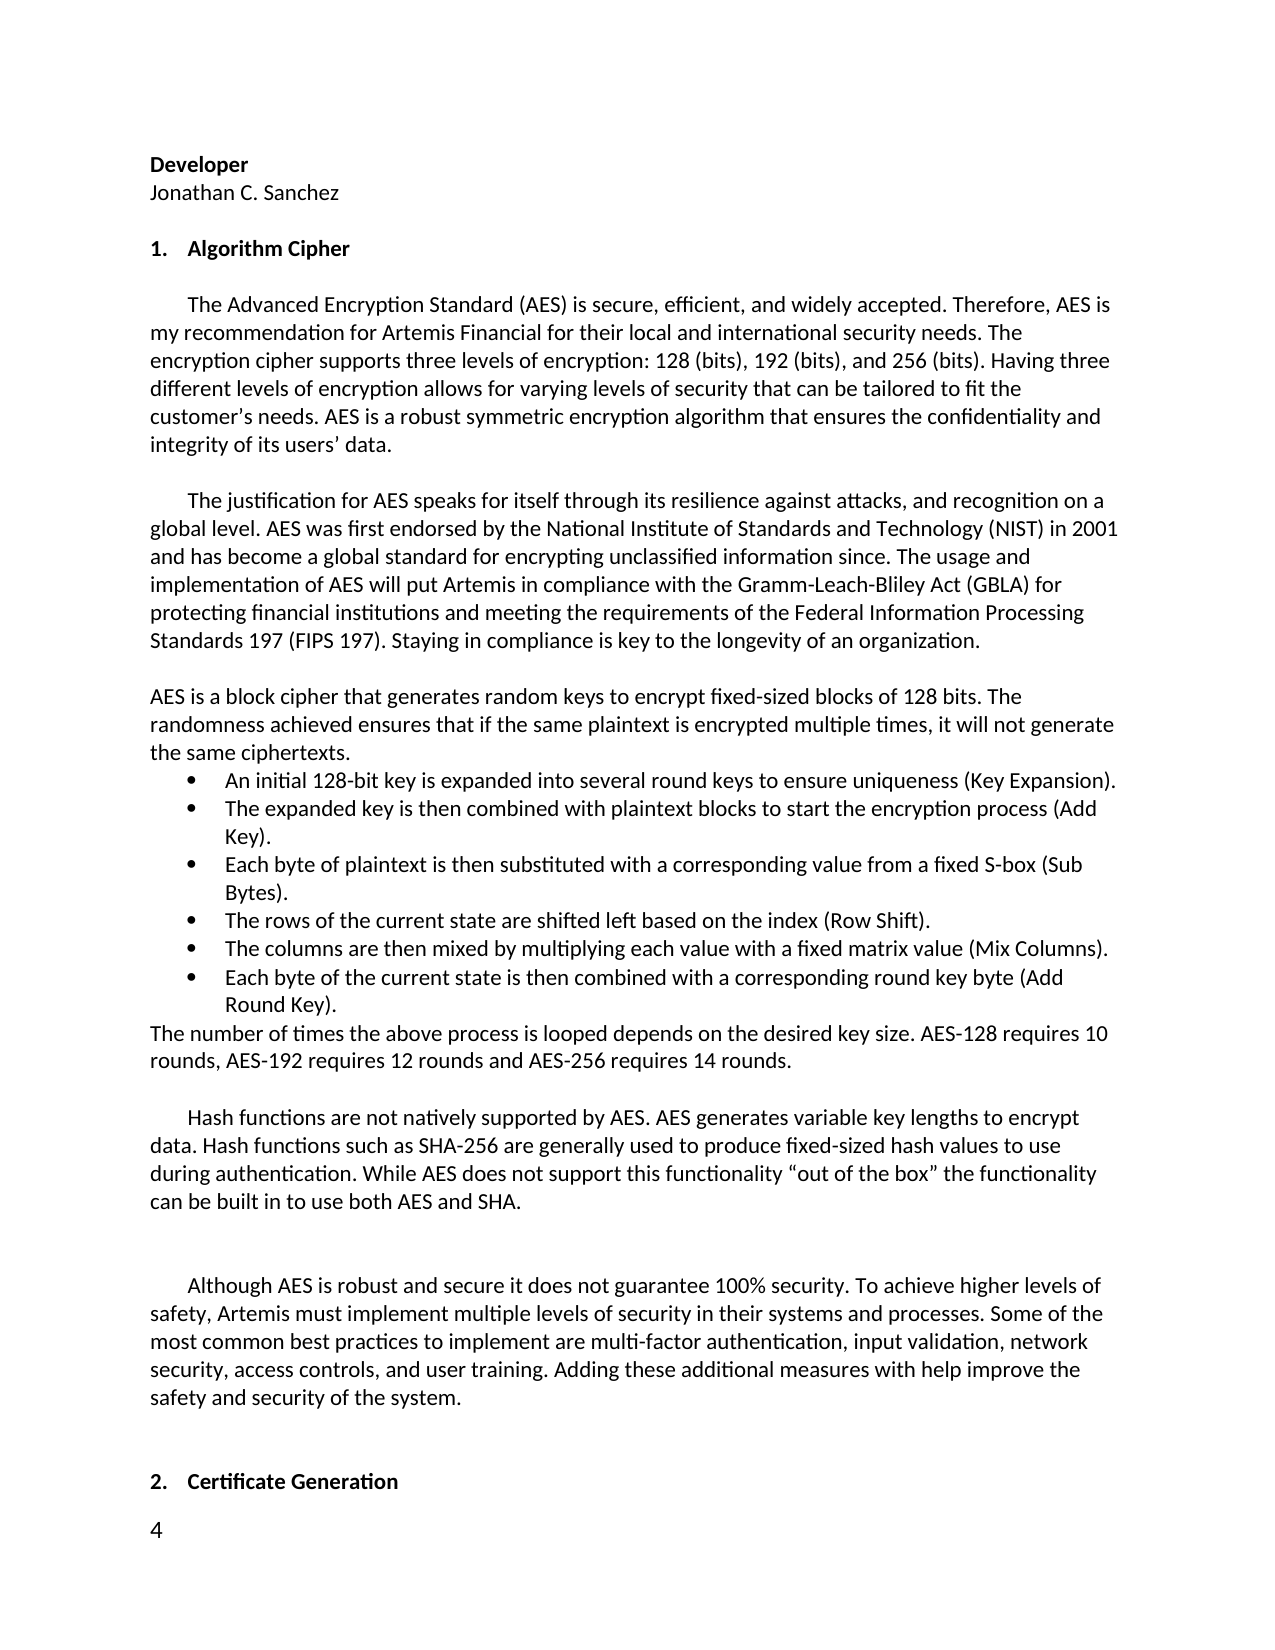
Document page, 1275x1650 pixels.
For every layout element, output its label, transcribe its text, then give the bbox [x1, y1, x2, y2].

text The number of times the above process is looped depends on the desired key size. AES-128 requires 10 rounds, AES-192 requires 12 rounds and AES-256 requires 14 rounds. [150, 1019, 1125, 1075]
text The justification for AES speaks for itself through its resilience against attacks, and recognition on a global level. AES was first endorsed by the National Institute of Standards and Technology (NIST) in 2001 and has become a global standard for encrypting unclassified information since. The usage and implementation of AES will put Artemis in compliance with the Gramm-Leach-Bliley Act (GBLA) for protecting financial institutions and meeting the requirements of the Federal Information Processing Standards 197 (FIPS 197). Staying in compliance is key to the longevity of an organization. [150, 486, 1125, 654]
list The columns are then mixed by multiplying each value with a fixed matrix value (Mix Columns). [187, 934, 1125, 963]
list The expanded key is then combined with plaintext blocks to start the encryption process (Add Key). [187, 794, 1125, 851]
subtitle Algorithm Cipher [150, 234, 1125, 262]
list Each byte of plaintext is then substituted with a corresponding value from a fixed S-box (Sub Bytes). [187, 851, 1125, 907]
subtitle Developer [150, 150, 1125, 178]
text Hash functions are not natively supported by AES. AES generates variable key lengths to encrypt data. Hash functions such as SHA-256 are generally used to produce fixed-sized hash values to use during authentication. While AES does not support this functionality “out of the box” the functionality can be built in to use both AES and SHA. [150, 1103, 1125, 1215]
text The Advanced Encryption Standard (AES) is secure, efficient, and widely accepted. Therefore, AES is my recommendation for Artemis Financial for their local and international security needs. The encryption cipher supports three levels of encryption: 128 (bits), 192 (bits), and 256 (bits). Having three different levels of encryption allows for varying levels of security that can be tailored to fit the customer’s needs. AES is a robust symmetric encryption algorithm that ensures the confidentiality and integrity of its users’ data. [150, 290, 1125, 458]
list The rows of the current state are shifted left based on the index (Row Shift). [187, 907, 1125, 934]
subtitle Certificate Generation [150, 1467, 1125, 1495]
text Jonathan C. Sanchez [150, 178, 1125, 206]
list Each byte of the current state is then combined with a corresponding round key byte (Add Round Key). [187, 963, 1125, 1019]
list An initial 128-bit key is expanded into several round keys to ensure uniqueness (Key Expansion). [187, 766, 1125, 794]
text Although AES is robust and secure it does not guarantee 100% security. To achieve higher levels of safety, Artemis must implement multiple levels of security in their systems and processes. Some of the most common best practices to implement are multi-factor authentication, input validation, network security, access controls, and user training. Adding these additional measures with help improve the safety and security of the system. [150, 1271, 1125, 1411]
text AES is a block cipher that generates random keys to encrypt fixed-sized blocks of 128 bits. The randomness achieved ensures that if the same plaintext is encrypted multiple times, it will not generate the same ciphertexts. [150, 682, 1125, 766]
